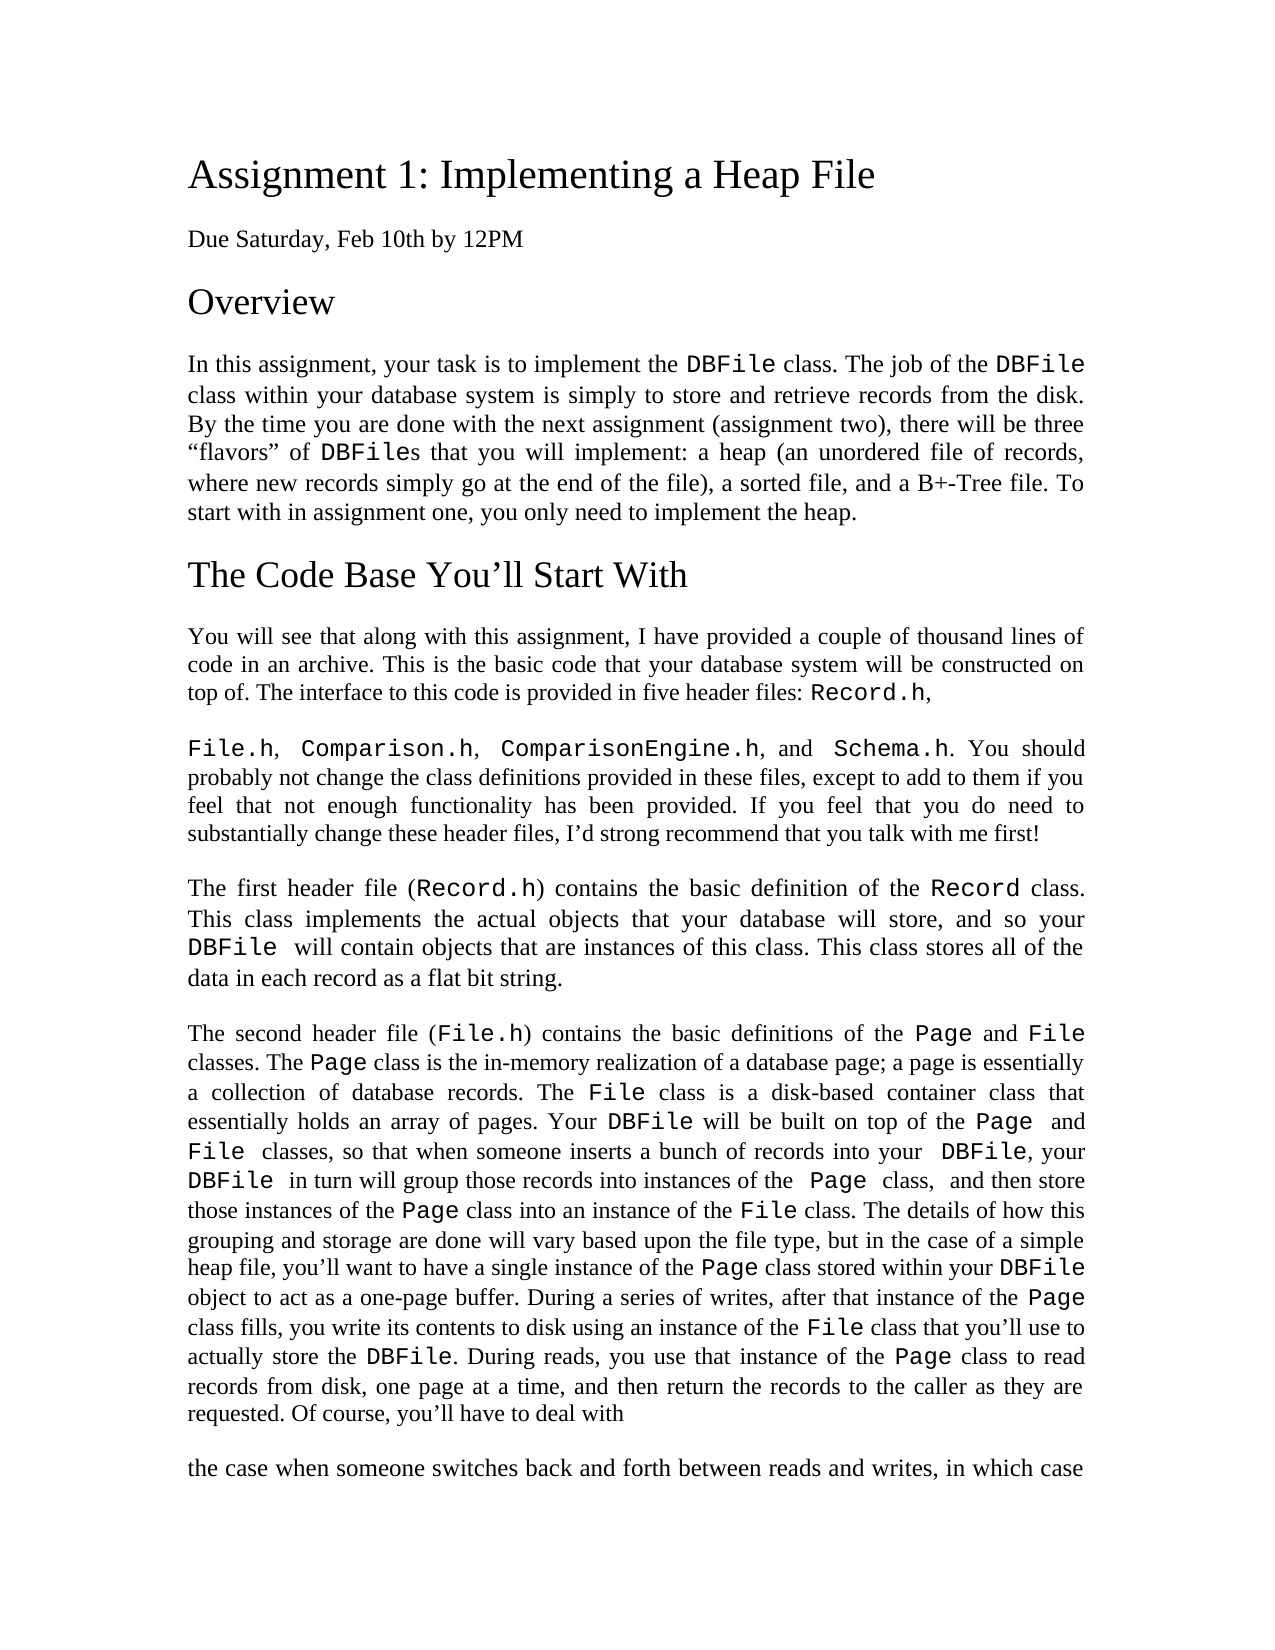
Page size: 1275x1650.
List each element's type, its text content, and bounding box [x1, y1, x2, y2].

text The Code Base You’ll Start With [187, 552, 1085, 596]
text Due Saturday, Feb 10th by 12PM [187, 224, 1085, 253]
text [187, 1453, 1085, 1482]
text Overview [187, 279, 1085, 322]
text Assignment 1: Implementing a Heap File [187, 149, 1085, 197]
text The second header file (File.h) contains the basic definitions of the Page and File classes. The Page class is the in-memory realization of a database page; a page is essentially a collection of database records. The File class is a disk-based container class that essentially holds an array of pages. Your DBFile will be built on top of the Page and File classes, so that when someone inserts a bunch of records into your DBFile, your DBFile in turn will group those records into instances of the Page class, and then store those instances of the Page class into an instance of the File class. The details of how this grouping and storage are done will vary based upon the file type, but in the case of a simple heap file, you’ll want to have a single instance of the Page class stored within your DBFile object to act as a one-page buffer. During a series of writes, after that instance of the Page class fills, you write its contents to disk using an instance of the File class that you’ll use to actually store the DBFile. During reads, you use that instance of the Page class to read records from disk, one page at a time, and then return the records to the caller as they are requested. Of course, you’ll have to deal with [187, 1019, 1085, 1427]
text The first header file (Record.h) contains the basic definition of the Record class. This class implements the actual objects that your database will store, and so your DBFile will contain objects that are instances of this class. This class stores all of the data in each record as a flat bit string. [187, 873, 1085, 992]
text In this assignment, your task is to implement the DBFile class. The job of the DBFile class within your database system is simply to store and retrieve records from the disk. By the time you are done with the next assignment (assignment two), there will be three “flavors” of DBFiles that you will implement: a heap (an unordered file of records, where new records simply go at the end of the file), a sorted file, and a B+-Tree file. To start with in assignment one, you only need to implement the heap. [187, 349, 1085, 526]
text You will see that along with this assignment, I have provided a couple of thousand lines of code in an archive. This is the basic code that your database system will be constructed on top of. The interface to this code is provided in five header files: Record.h, [187, 622, 1085, 707]
text File.h, Comparison.h, ComparisonEngine.h, and Schema.h. You should probably not change the class definitions provided in these files, except to add to them if you feel that not enough functionality has been provided. If you feel that you do need to substantially change these header files, I’d strong recommend that you talk with me first! [187, 734, 1085, 846]
